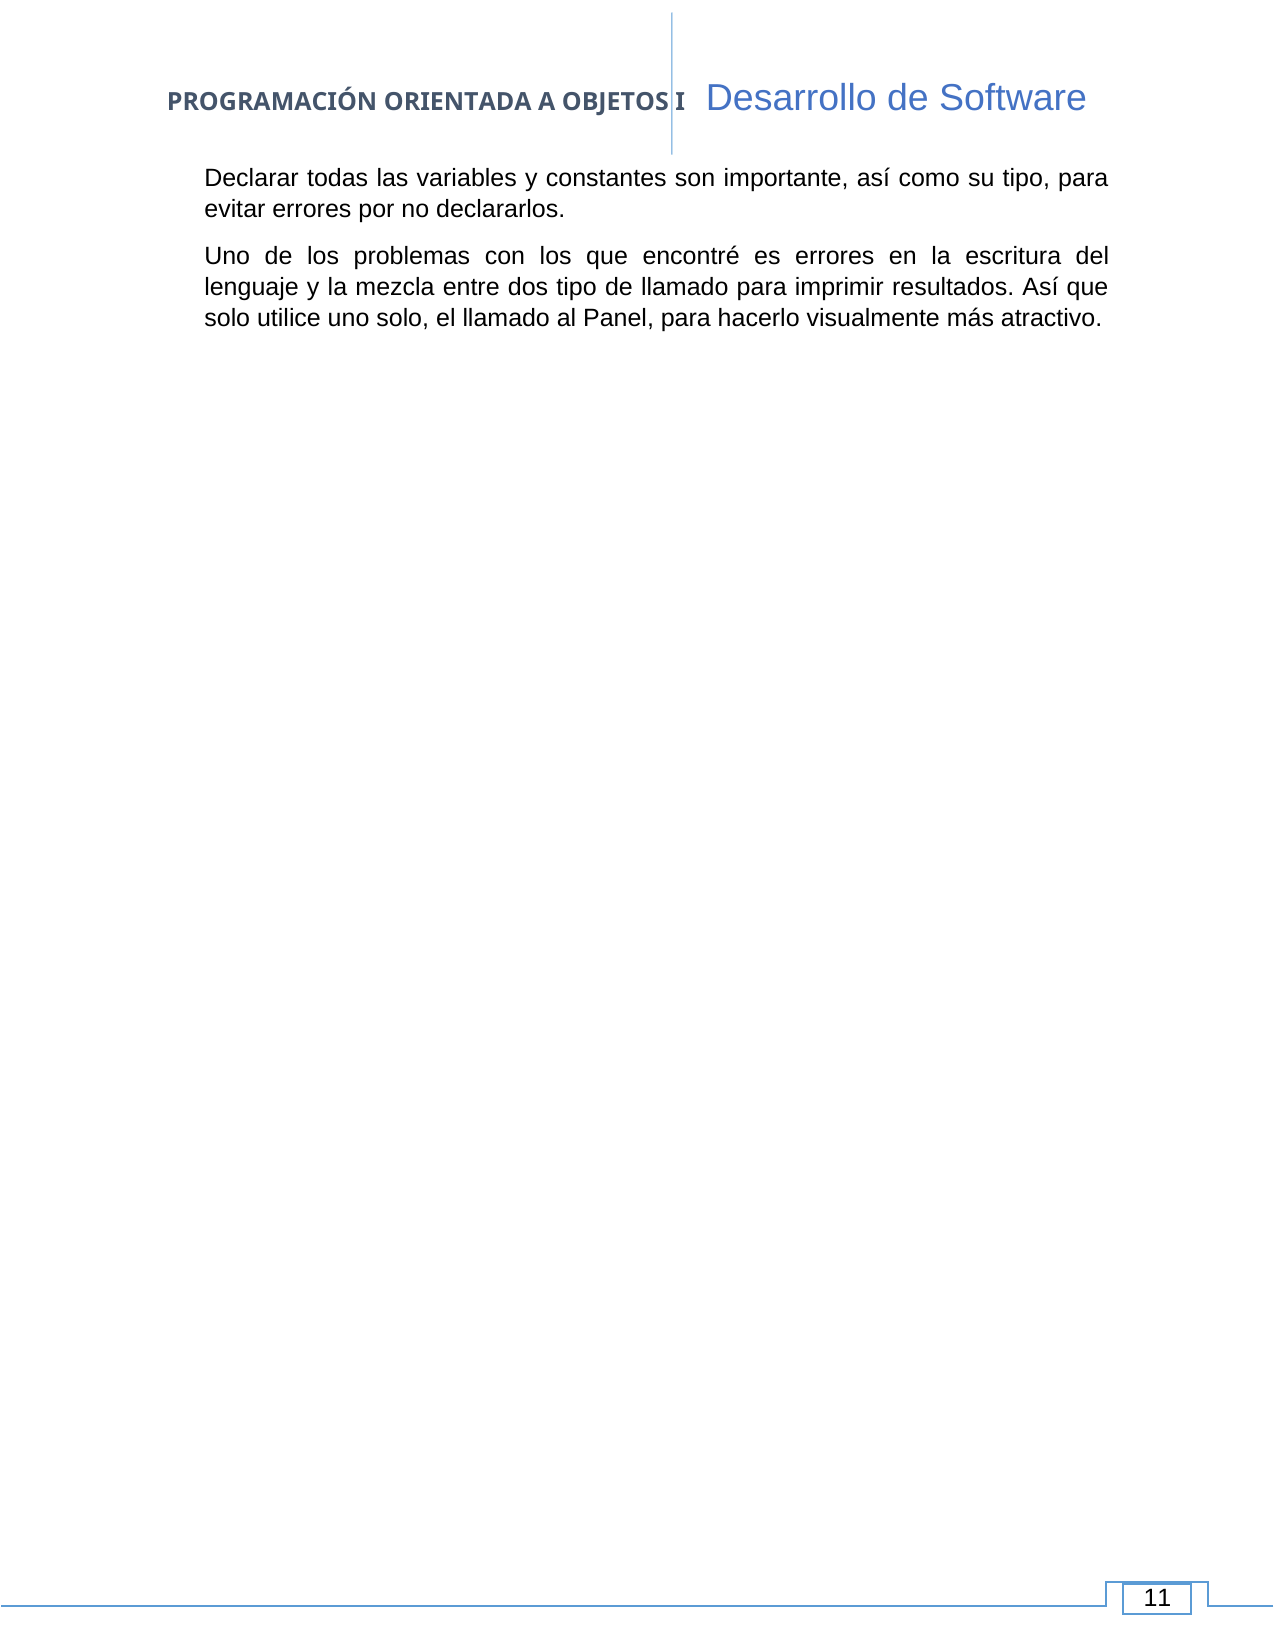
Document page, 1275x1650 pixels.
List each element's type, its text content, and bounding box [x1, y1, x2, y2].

text Uno de los problemas con los que encontré es errores en la escritura del lenguaje y la mezcla entre dos tipo de llamado para imprimir resultados. Así que solo utilice uno solo, el llamado al Panel, para hacerlo visualmente más atractivo. [204, 241, 1110, 332]
text Declarar todas las variables y constantes son importante, así como su tipo, para evitar errores por no declararlos. [204, 162, 1110, 222]
